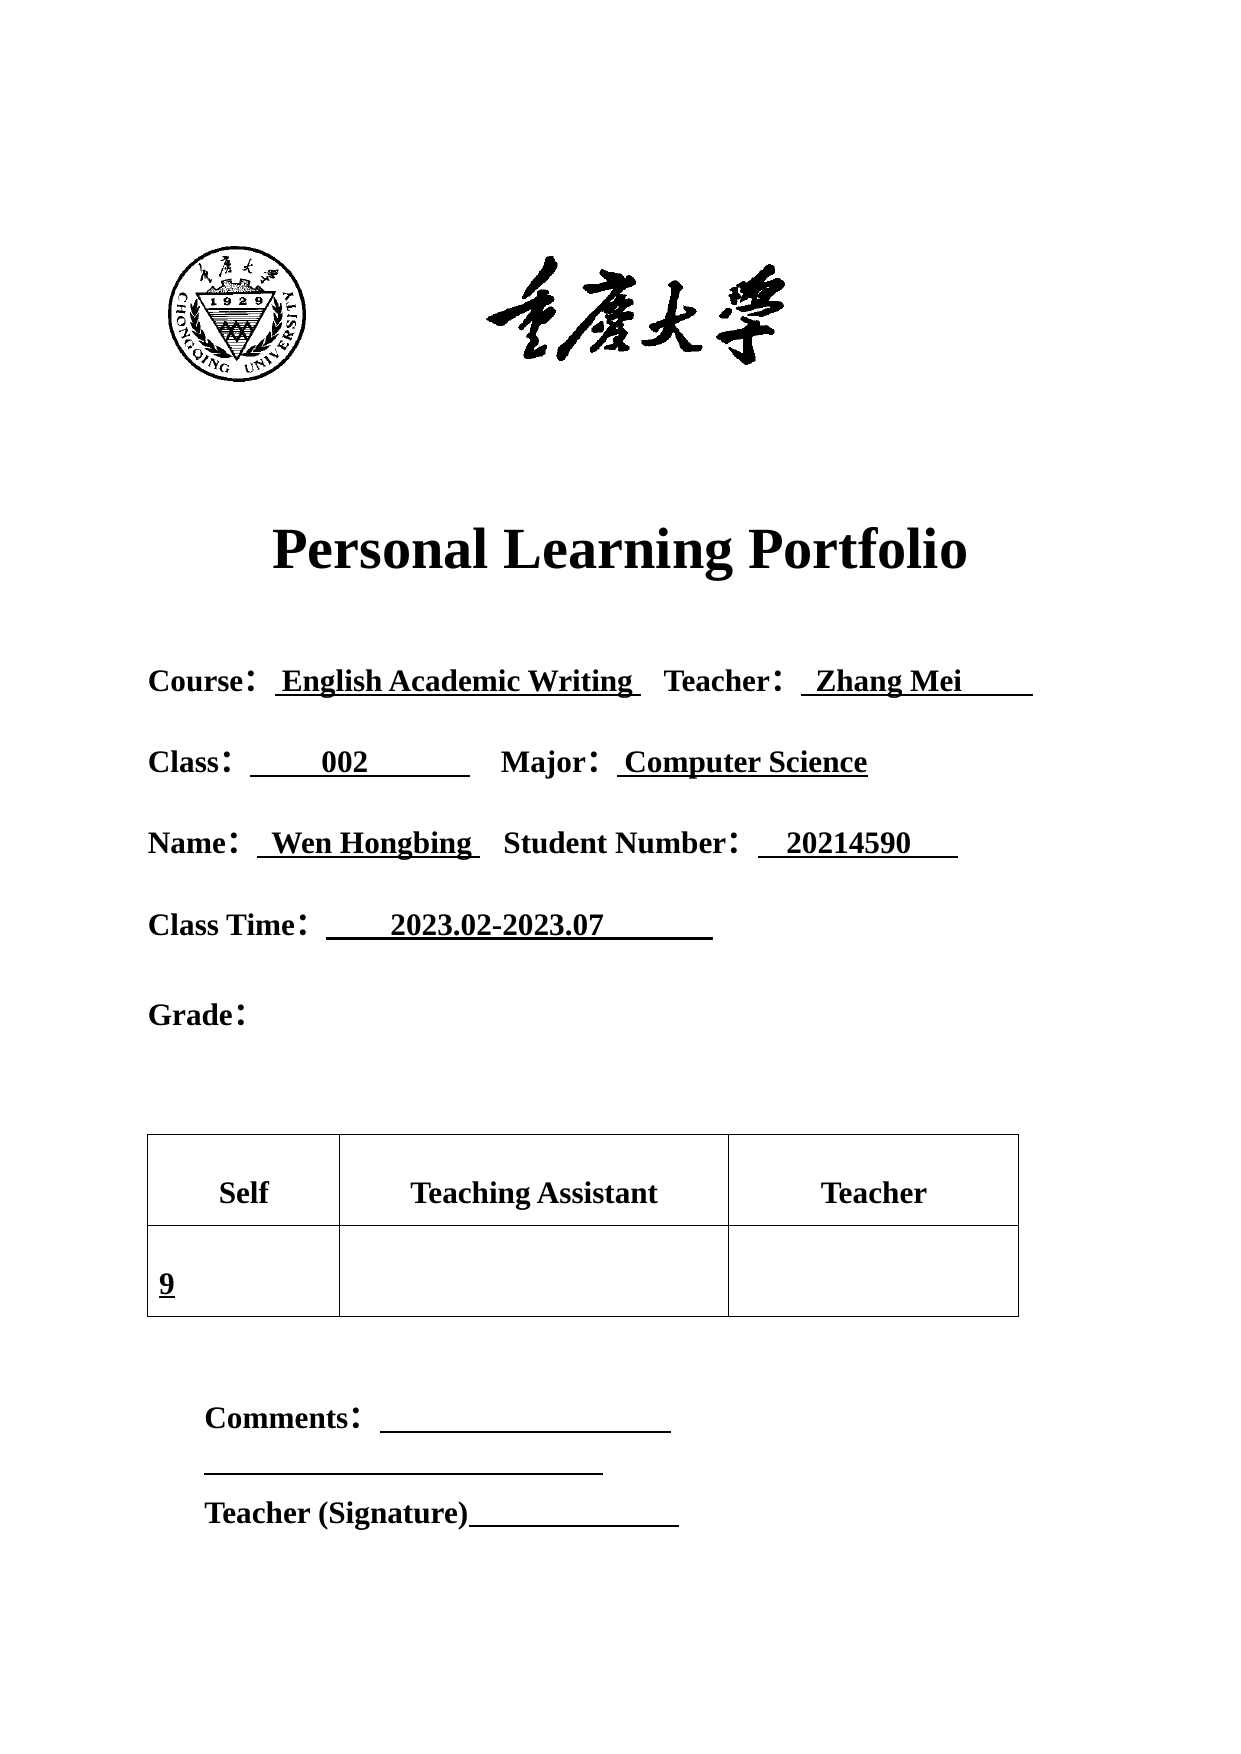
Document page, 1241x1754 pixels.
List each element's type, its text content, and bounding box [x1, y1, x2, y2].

table_header Self [148, 1135, 339, 1225]
picture [485, 255, 786, 364]
text Name： Wen Hongbing Student Number： 20214590 [148, 807, 1092, 872]
table_cell [340, 1226, 728, 1316]
picture [164, 238, 312, 391]
text Course： English Academic Writing Teacher： Zhang Mei [148, 645, 1092, 710]
table_header Teacher [729, 1135, 1018, 1225]
text Grade： [148, 979, 1092, 1044]
table_cell 9 [148, 1226, 339, 1316]
text Personal Learning Portfolio [148, 499, 1092, 596]
text Comments： [148, 1382, 1092, 1447]
table_cell [729, 1226, 1018, 1316]
text Teacher (Signature) [148, 1479, 1092, 1544]
text Class： 002 Major： Computer Science [148, 726, 1092, 791]
table_header Teaching Assistant [340, 1135, 728, 1225]
text Class Time： 2023.02-2023.07 [148, 889, 1092, 954]
